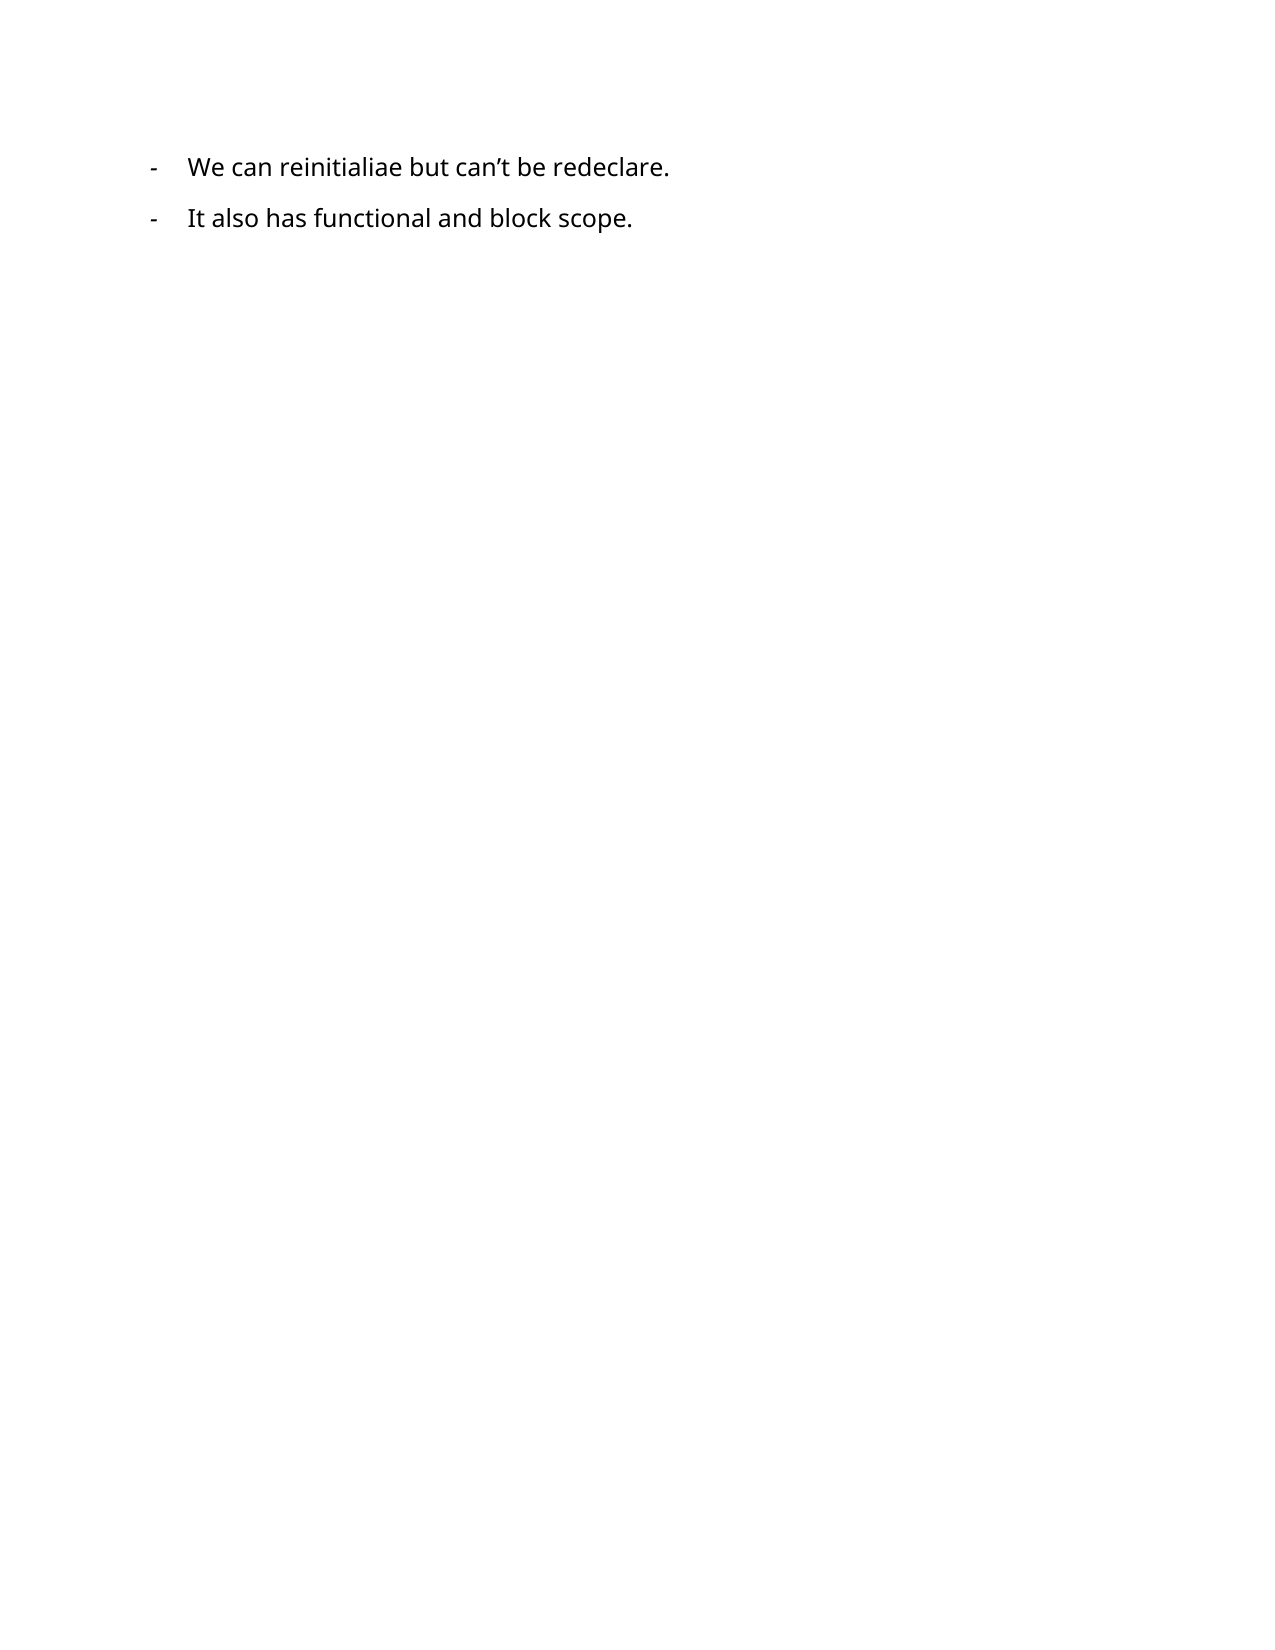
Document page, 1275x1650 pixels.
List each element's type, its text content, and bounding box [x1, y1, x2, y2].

list We can reinitialiae but can’t be redeclare. [150, 150, 1125, 184]
list It also has functional and block scope. [150, 201, 1125, 235]
